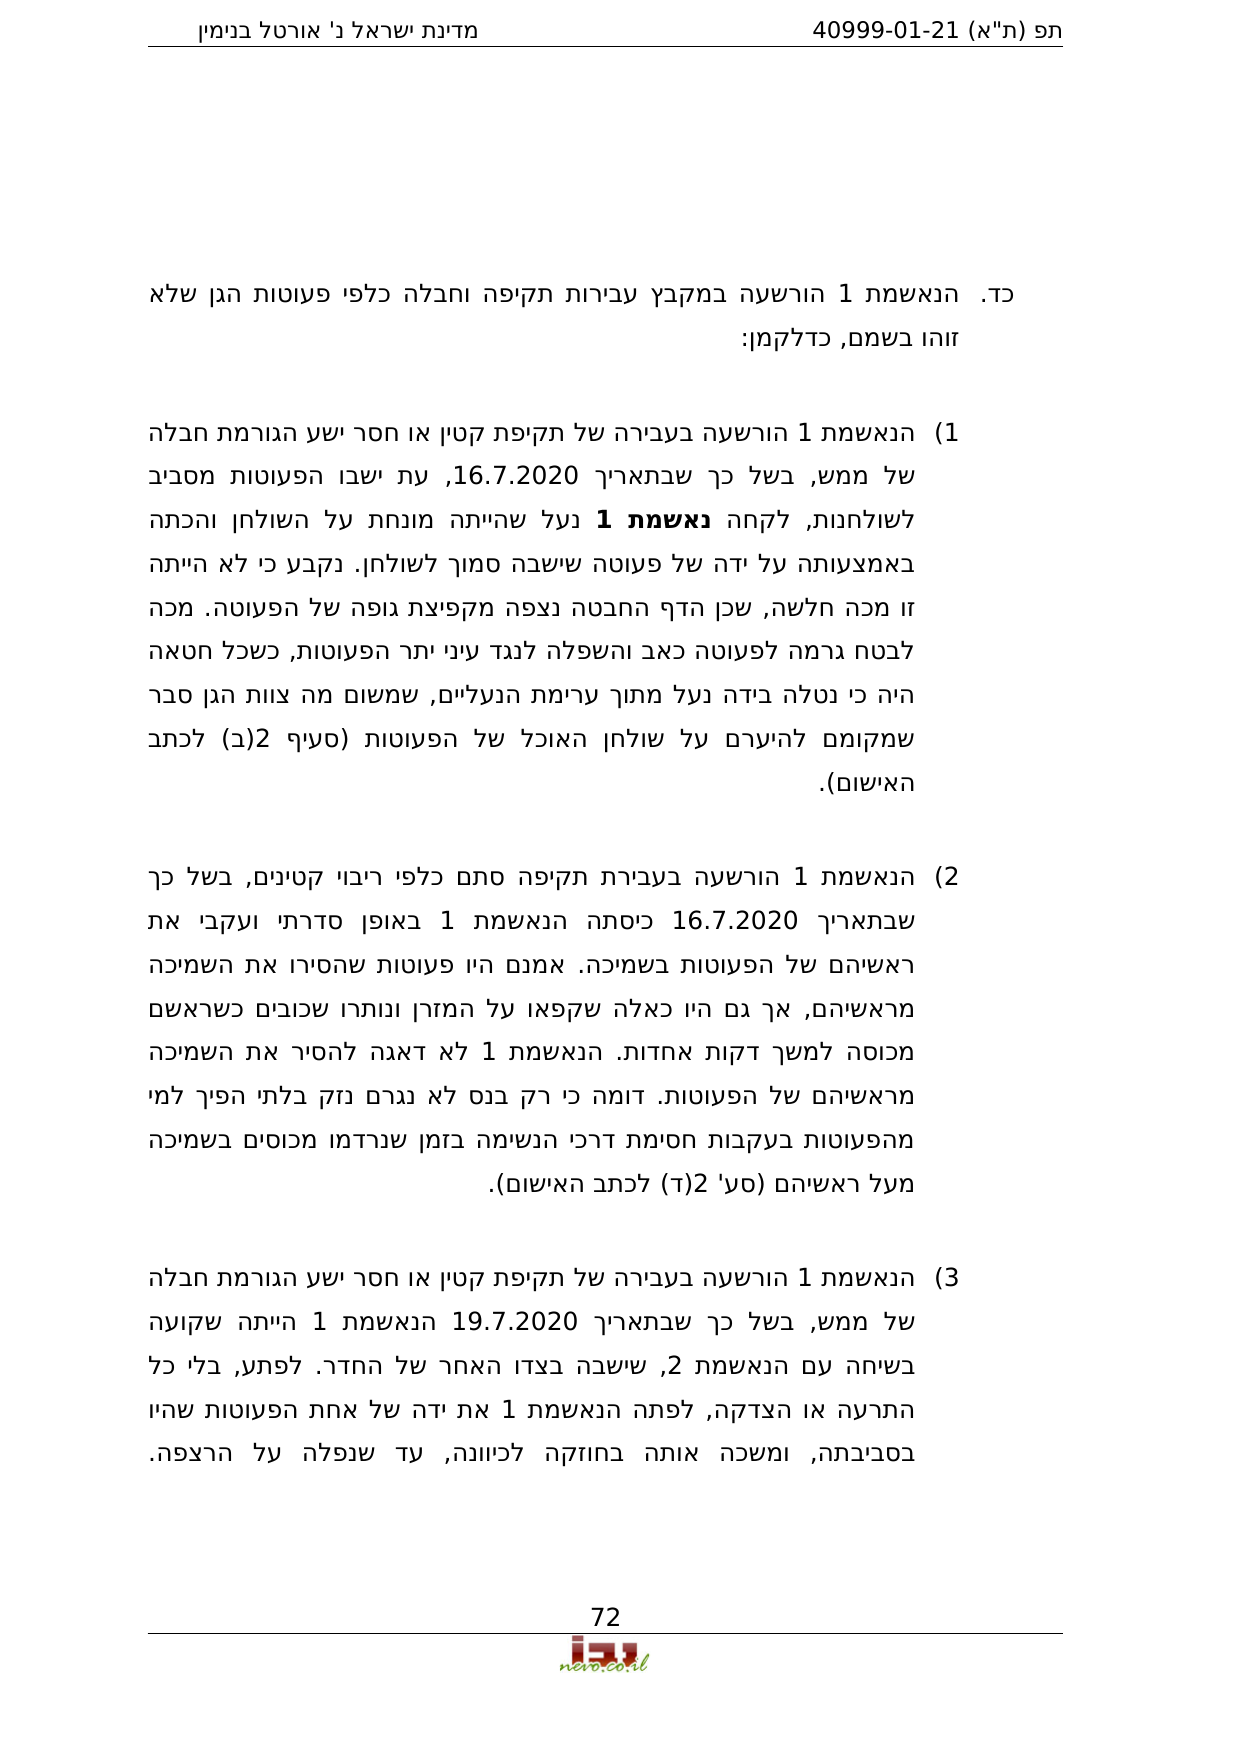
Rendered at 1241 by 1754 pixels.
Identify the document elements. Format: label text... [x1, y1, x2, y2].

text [148, 1264, 1058, 1468]
text כד. הנאשמת 1 הורשעה במקבץ עבירות תקיפה וחבלה כלפי פעוטות הגן שלא זוהו בשמם, כדלקמן: [148, 279, 1058, 352]
text 1) הנאשמת 1 הורשעה בעבירה של תקיפת קטין או חסר ישע הגורמת חבלה של ממש, בשל כך שבתאריך 16.7.2020, עת ישבו הפעוטות מסביב לשולחנות, לקחה נאשמת 1 נעל שהייתה מונחת על השולחן והכתה באמצעותה על ידה של פעוטה שישבה סמוך לשולחן. נקבע כי לא הייתה זו מכה חלשה, שכן הדף החבטה נצפה מקפיצת גופה של הפעוטה. מכה לבטח גרמה לפעוטה כאב והשפלה לנגד עיני יתר הפעוטות, כשכל חטאה היה כי נטלה בידה נעל מתוך ערימת הנעליים, שמשום מה צוות הגן סבר שמקומם להיערם על שולחן האוכל של הפעוטות (סעיף 2(ב) לכתב האישום). [148, 418, 1058, 797]
picture [559, 1635, 651, 1673]
text 2) הנאשמת 1 הורשעה בעבירת תקיפה סתם כלפי ריבוי קטינים, בשל כך שבתאריך 16.7.2020 כיסתה הנאשמת 1 באופן סדרתי ועקבי את ראשיהם של הפעוטות בשמיכה. אמנם היו פעוטות שהסירו את השמיכה מראשיהם, אך גם היו כאלה שקפאו על המזרן ונותרו שכובים כשראשם מכוסה למשך דקות אחדות. הנאשמת 1 לא דאגה להסיר את השמיכה מראשיהם של הפעוטות. דומה כי רק בנס לא נגרם נזק בלתי הפיך למי מהפעוטות בעקבות חסימת דרכי הנשימה בזמן שנרדמו מכוסים בשמיכה מעל ראשיהם (סע' 2(ד) לכתב האישום). [148, 863, 1058, 1198]
